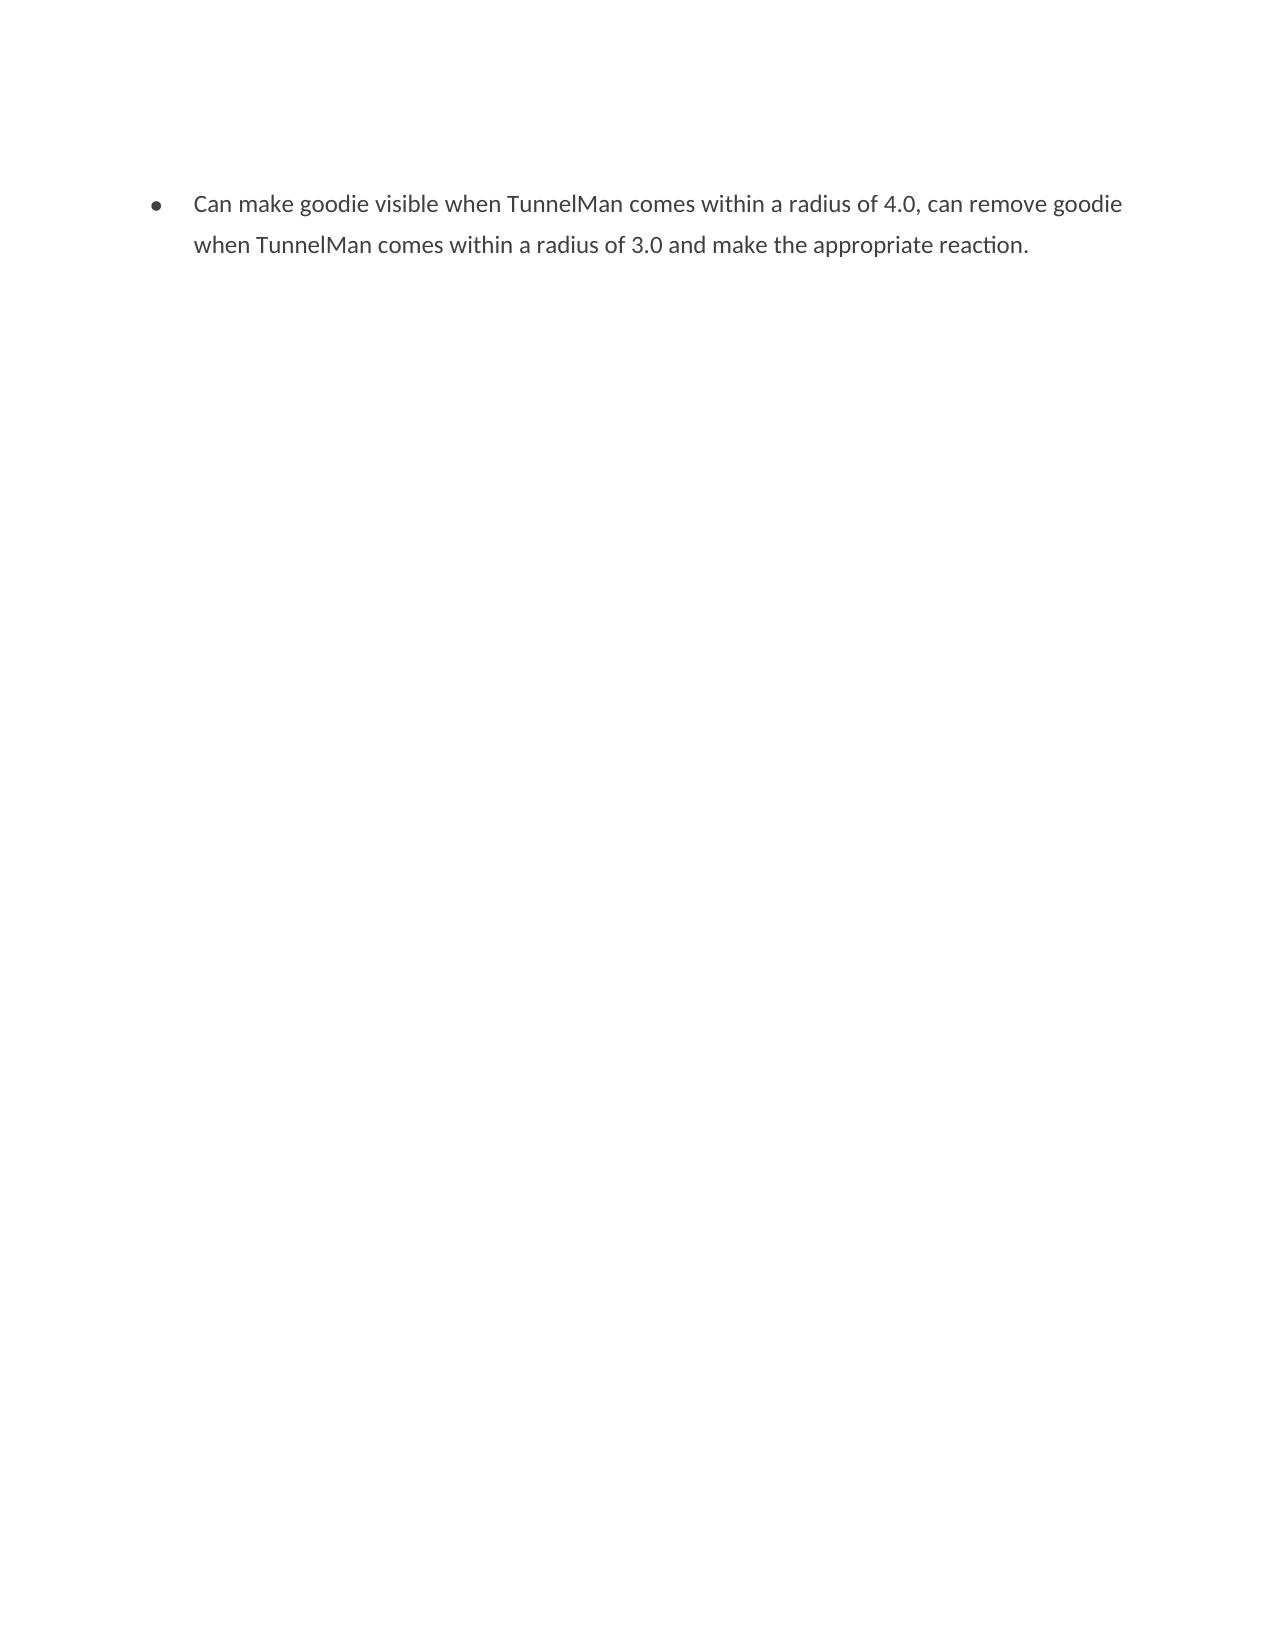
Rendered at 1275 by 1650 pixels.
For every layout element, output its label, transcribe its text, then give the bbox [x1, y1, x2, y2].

list Can make goodie visible when TunnelMan comes within a radius of 4.0, can remove goodie when TunnelMan comes within a radius of 3.0 and make the appropriate reaction. [150, 179, 1125, 262]
